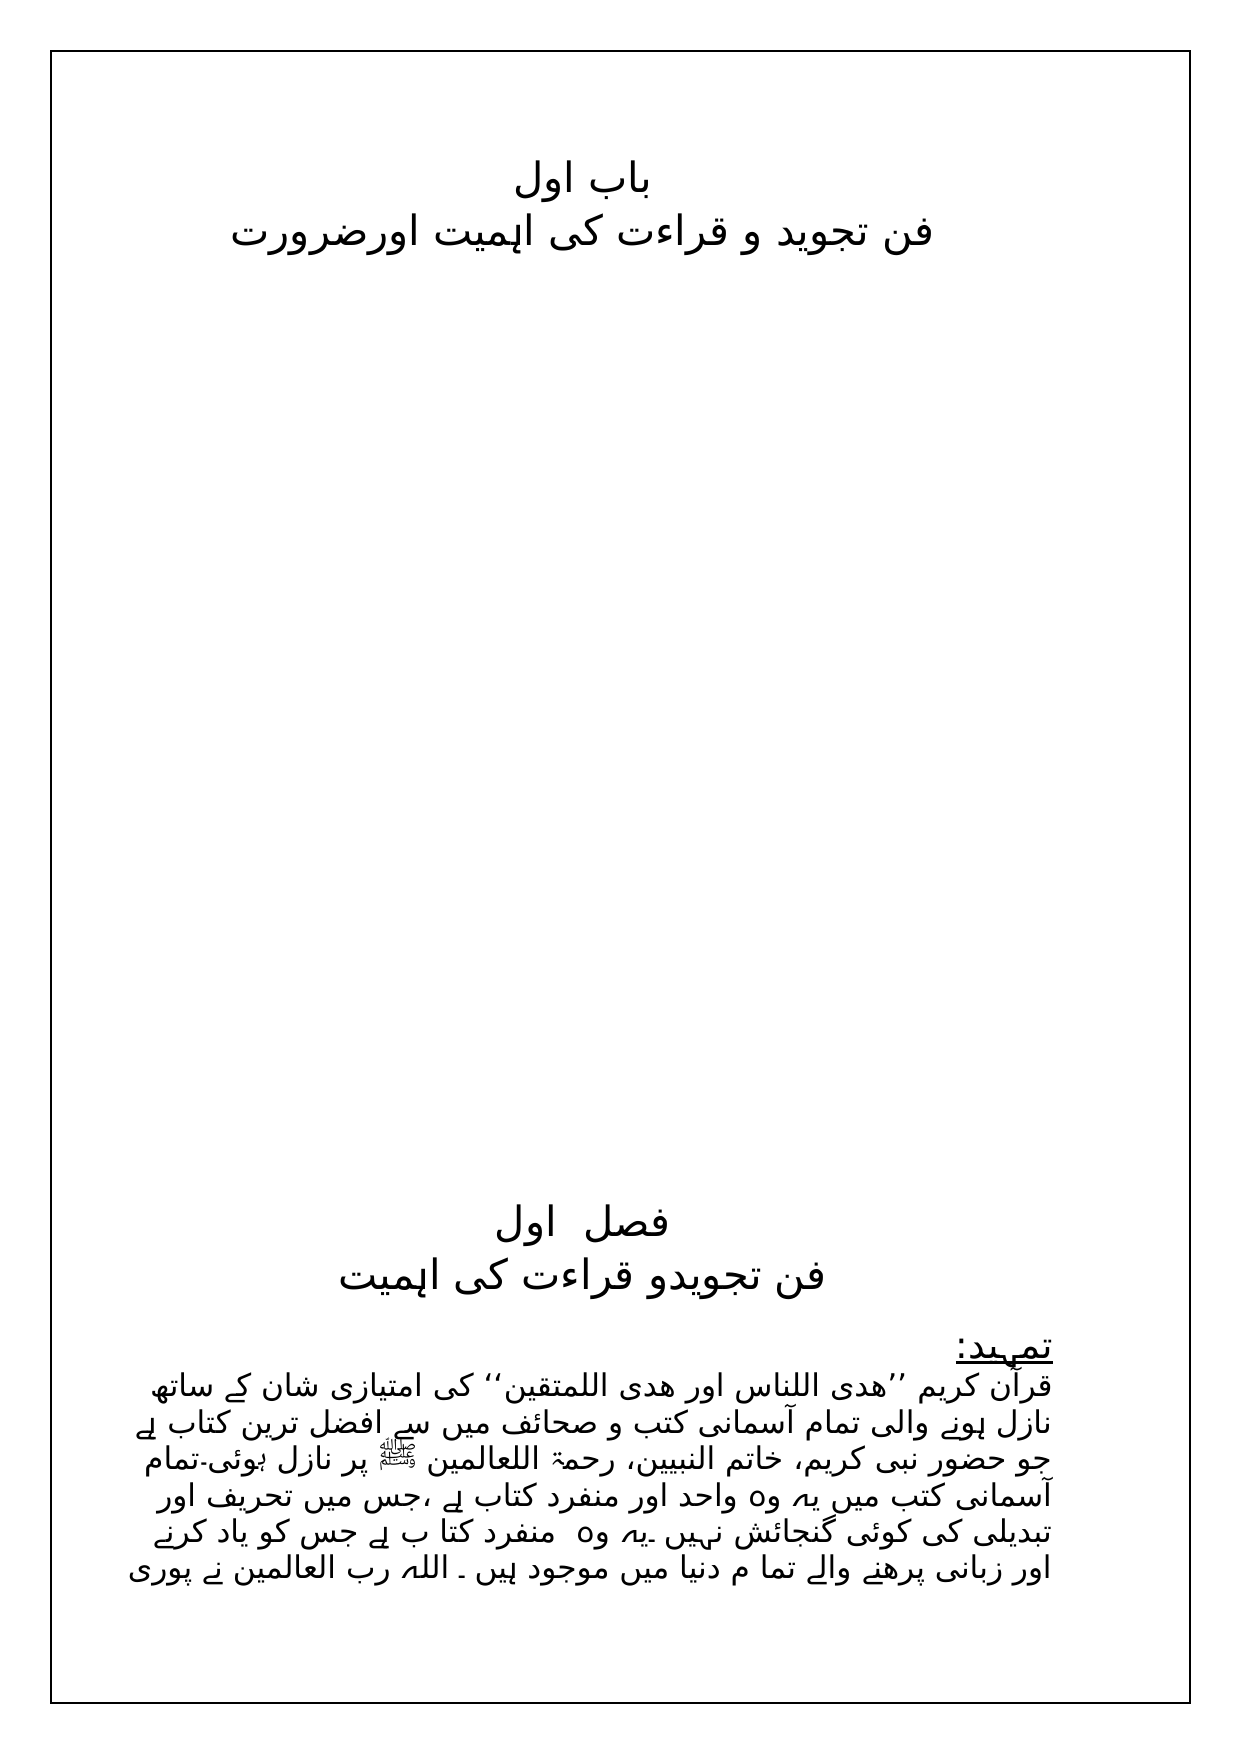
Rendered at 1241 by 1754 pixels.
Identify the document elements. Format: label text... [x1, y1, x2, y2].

subtitle تمہید: [112, 1324, 1053, 1368]
subtitle فن تجوید و قراءت کی اہمیت اورضرورت [112, 207, 1053, 255]
subtitle باب اول [112, 154, 1053, 203]
subtitle فصل اول [112, 1198, 1053, 1246]
subtitle فن تجویدو قراءت کی اہمیت [112, 1251, 1053, 1299]
